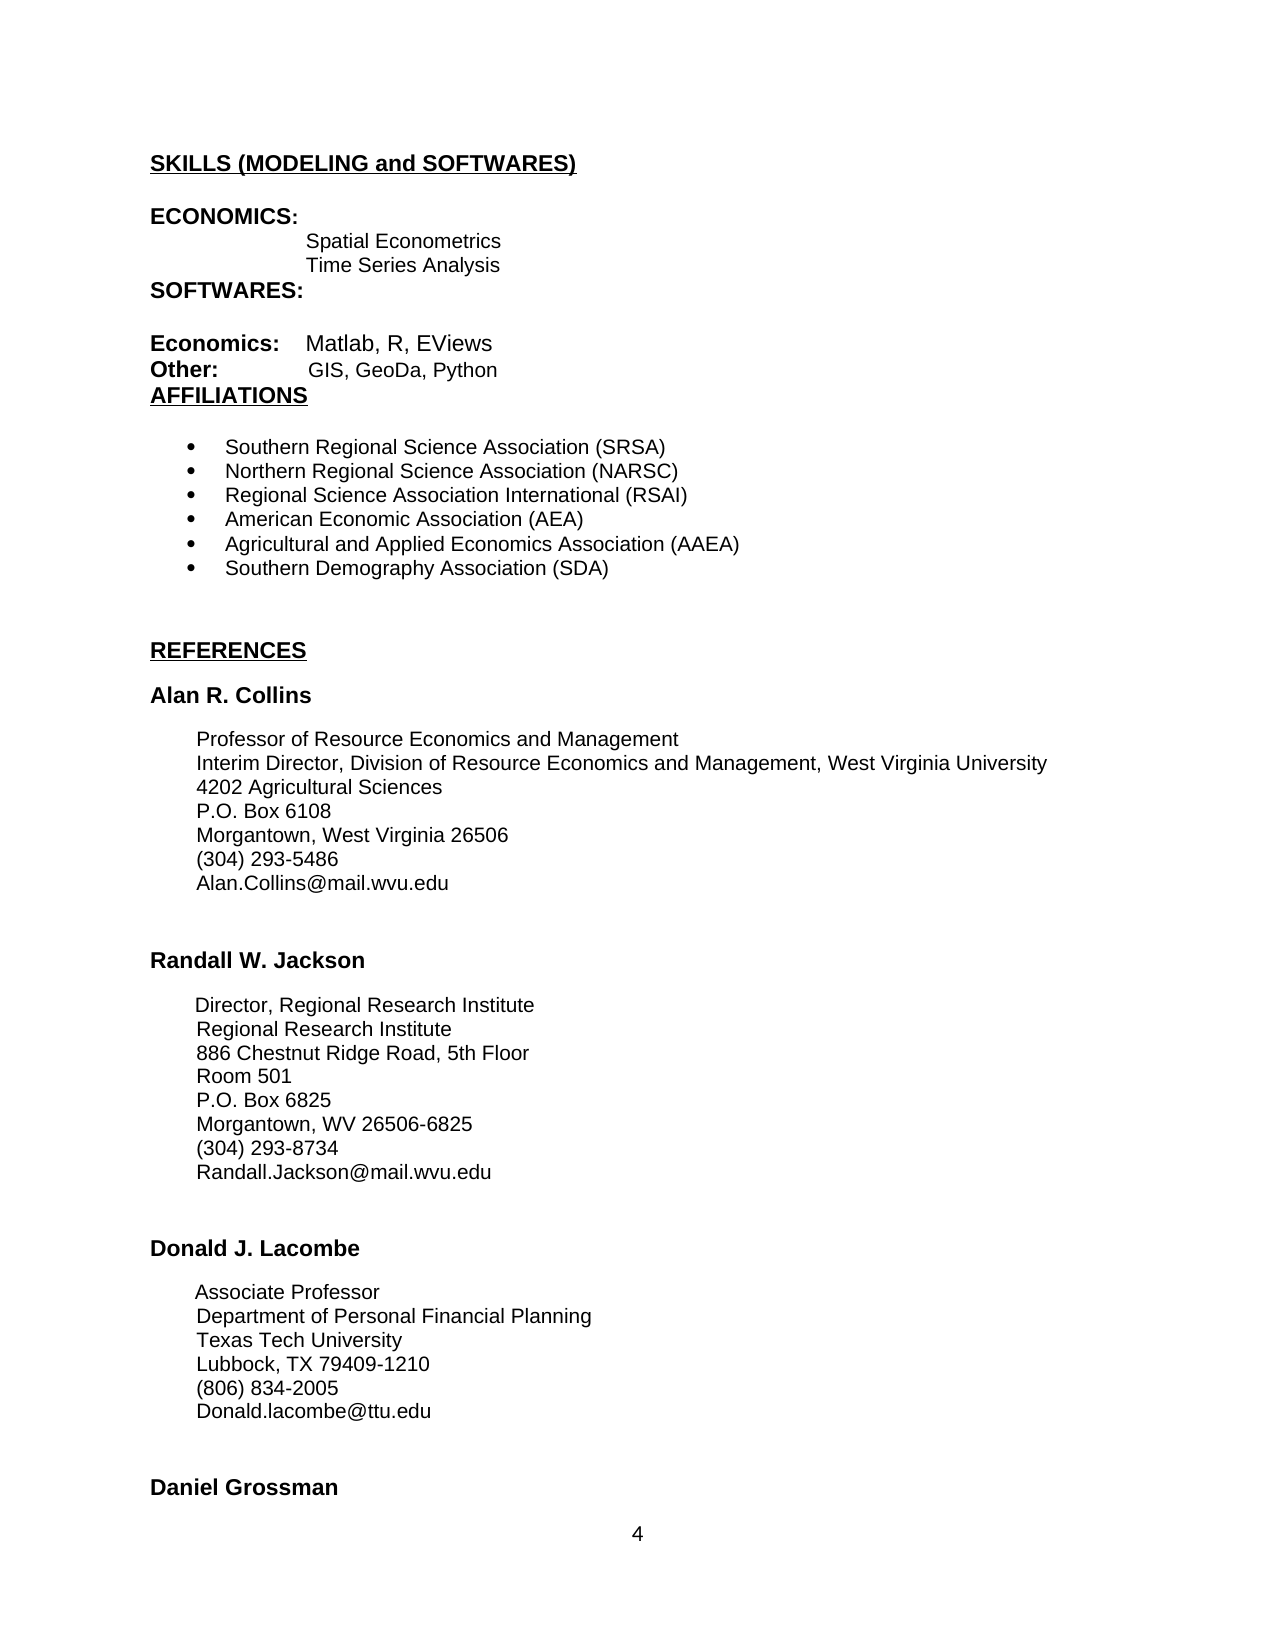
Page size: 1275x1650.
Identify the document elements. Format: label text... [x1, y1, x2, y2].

list Southern Regional Science Association (SRSA) [187, 435, 1125, 459]
text Professor of Resource Economics and Management [150, 727, 1125, 751]
text (806) 834-2005 [150, 1375, 1125, 1399]
text Lubbock, TX 79409-1210 [150, 1351, 1125, 1375]
list American Economic Association (AEA) [187, 507, 1125, 531]
text (304) 293-8734 [150, 1136, 1125, 1160]
text Interim Director, Division of Resource Economics and Management, West Virginia University [150, 751, 1125, 775]
text Donald.lacombe@ttu.edu [150, 1399, 1125, 1423]
text Director, Regional Research Institute [150, 992, 1125, 1016]
text Department of Personal Financial Planning [150, 1303, 1125, 1327]
text Daniel Grossman [150, 1474, 1125, 1500]
text Randall.Jackson@mail.wvu.edu [150, 1160, 1125, 1184]
text Economics: Matlab, R, EViews [150, 330, 1125, 356]
list Southern Demography Association (SDA) [187, 555, 1125, 579]
text Regional Research Institute 886 Chestnut Ridge Road, 5th Floor Room 501 P.O. Box 6825 Morgantown, WV 26506-6825 [150, 1016, 1125, 1136]
list Regional Science Association International (RSAI) [187, 483, 1125, 507]
text Donald J. Lacombe [150, 1234, 1125, 1261]
text SKILLS (MODELING and SOFTWARES) [150, 150, 1125, 176]
text (304) 293-5486 [150, 847, 1125, 871]
text REFERENCES [150, 637, 1125, 663]
list Agricultural and Applied Economics Association (AAEA) [187, 531, 1125, 555]
text Associate Professor [150, 1279, 1125, 1303]
text Randall W. Jackson [150, 947, 1125, 974]
text SOFTWARES: [150, 277, 1125, 303]
text Other: GIS, GeoDa, Python [150, 356, 1125, 382]
text Time Series Analysis [150, 253, 1125, 277]
text Alan R. Collins [150, 682, 1125, 708]
text 4202 Agricultural Sciences [150, 775, 1125, 799]
text AFFILIATIONS [150, 382, 1125, 409]
text Morgantown, West Virginia 26506 [150, 823, 1125, 847]
text P.O. Box 6108 [150, 799, 1125, 823]
text ECONOMICS: [150, 203, 1125, 229]
list Northern Regional Science Association (NARSC) [187, 459, 1125, 483]
text Texas Tech University [150, 1327, 1125, 1351]
text Alan.Collins@mail.wvu.edu [150, 871, 1125, 895]
text Spatial Econometrics [150, 229, 1125, 253]
